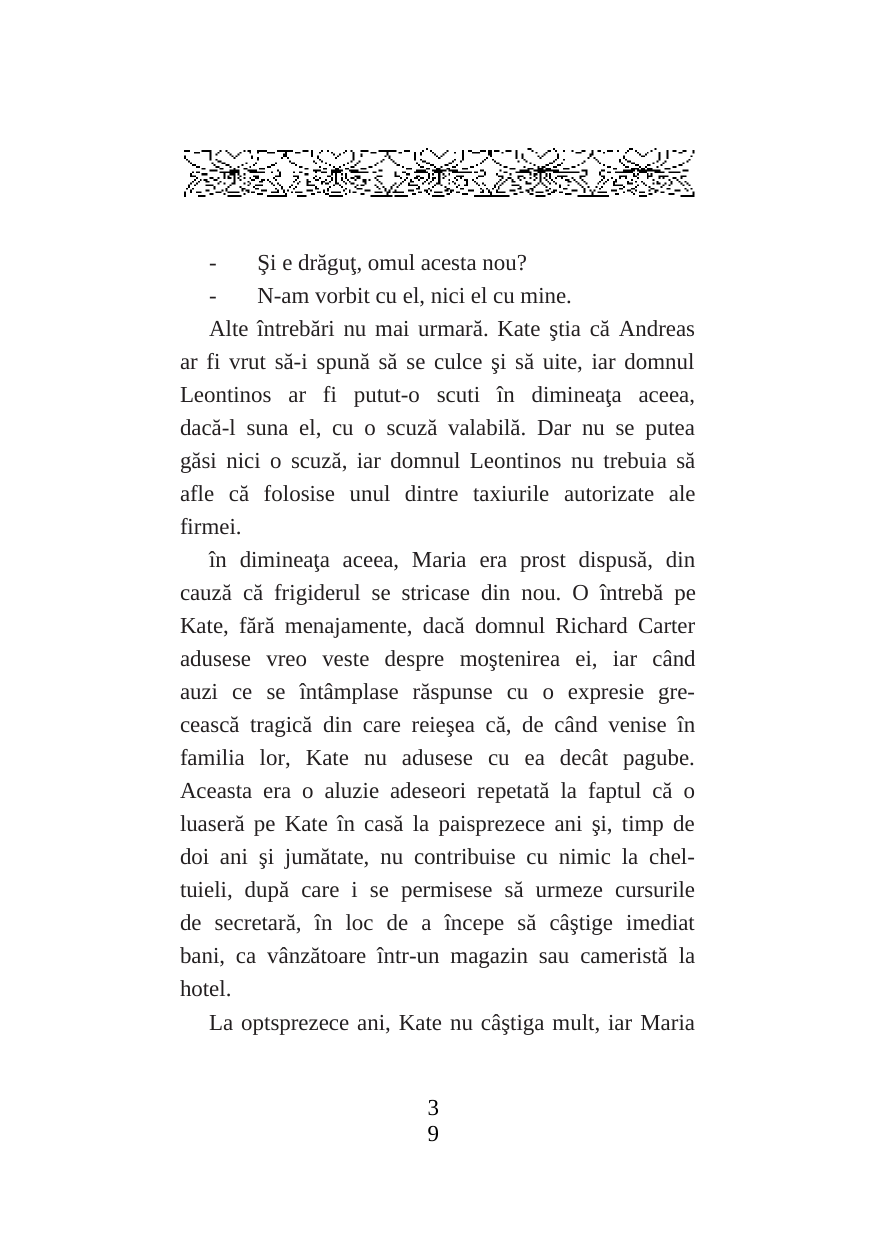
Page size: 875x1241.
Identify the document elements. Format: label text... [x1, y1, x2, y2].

text în dimineaţa aceea, Maria era prost dispusă, din cauză că frigiderul se stricase din nou. O întrebă pe Kate, fără menajamente, dacă domnul Richard Carter adusese vreo veste despre moştenirea ei, iar când auzi ce se întâmplase răspunse cu o expresie gre- cească tragică din care reieşea că, de când venise în familia lor, Kate nu adusese cu ea decât pagube. Aceasta era o aluzie adeseori repetată la faptul că o luaseră pe Kate în casă la paisprezece ani şi, timp de doi ani şi jumătate, nu contribuise cu nimic la chel- tuieli, după care i se permisese să urmeze cursurile de secretară, în loc de a începe să câştige imediat bani, ca vânzătoare într-un magazin sau cameristă la hotel. [180, 541, 696, 1003]
text Alte întrebări nu mai urmară. Kate ştia că Andreas ar fi vrut să-i spună să se culce şi să uite, iar domnul Leontinos ar fi putut-o scuti în dimineaţa aceea, dacă-l suna el, cu o scuză valabilă. Dar nu se putea găsi nici o scuză, iar domnul Leontinos nu trebuia să afle că folosise unul dintre taxiurile autorizate ale firmei. [180, 310, 696, 541]
list Şi e drăguţ, omul acesta nou? [180, 244, 698, 277]
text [180, 1003, 696, 1037]
list N-am vorbit cu el, nici el cu mine. [180, 277, 698, 310]
picture [181, 148, 695, 199]
